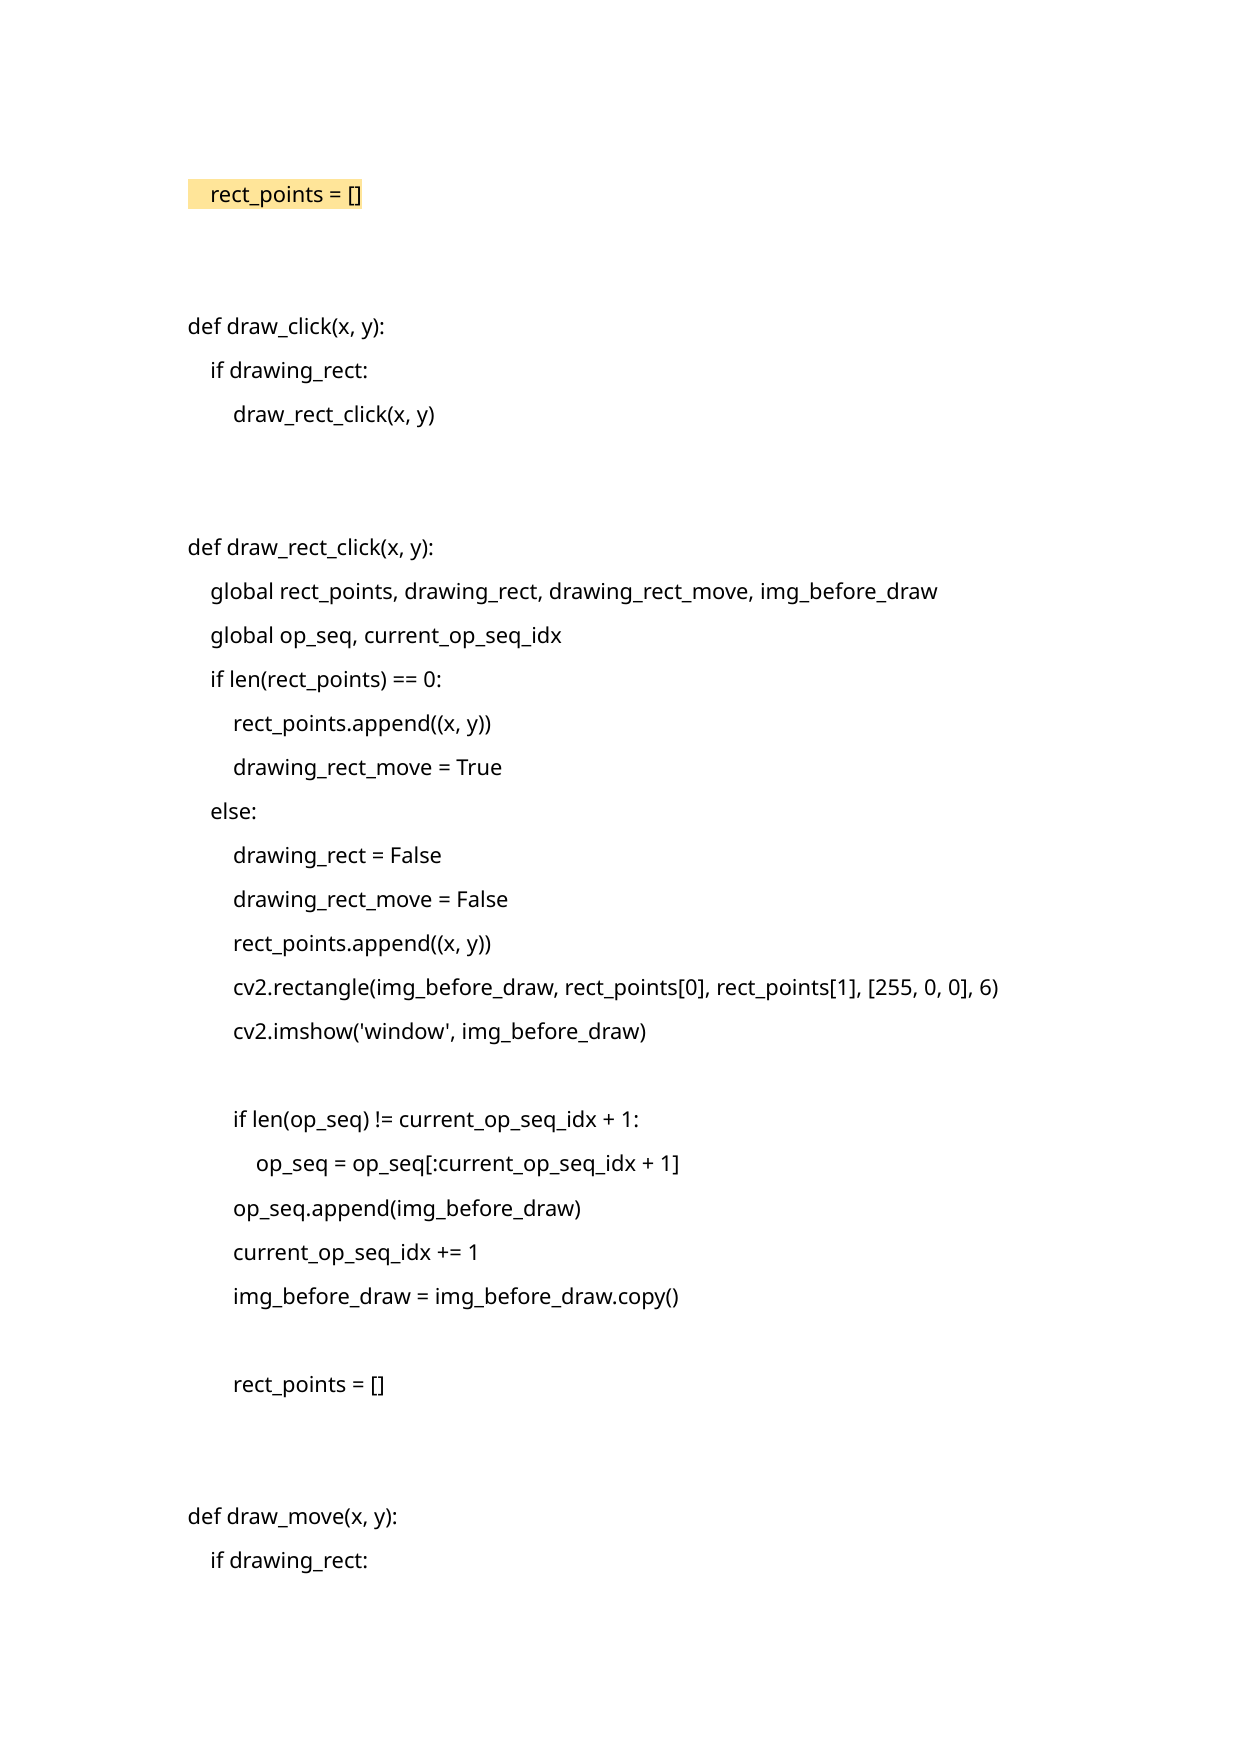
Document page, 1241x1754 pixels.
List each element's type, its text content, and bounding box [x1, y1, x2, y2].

text img_before_draw = img_before_draw.copy() [187, 1273, 1053, 1318]
text global op_seq, current_op_seq_idx [187, 613, 1053, 657]
text if drawing_rect: [187, 348, 1053, 392]
text else: [187, 789, 1053, 833]
text cv2.imshow('window', img_before_draw) [187, 1009, 1053, 1053]
text drawing_rect_move = True [187, 745, 1053, 789]
text rect_points = [] [187, 1362, 1053, 1406]
text rect_points = [] [187, 172, 1053, 216]
text if len(rect_points) == 0: [187, 657, 1053, 701]
text op_seq.append(img_before_draw) [187, 1185, 1053, 1229]
text current_op_seq_idx += 1 [187, 1229, 1053, 1273]
text def draw_rect_click(x, y): [187, 524, 1053, 568]
text def draw_click(x, y): [187, 304, 1053, 348]
text if len(op_seq) != current_op_seq_idx + 1: [187, 1097, 1053, 1141]
text cv2.rectangle(img_before_draw, rect_points[0], rect_points[1], [255, 0, 0], 6) [187, 965, 1053, 1009]
text if drawing_rect: [187, 1538, 1053, 1582]
text drawing_rect = False [187, 833, 1053, 877]
text def draw_move(x, y): [187, 1494, 1053, 1538]
text rect_points.append((x, y)) [187, 701, 1053, 745]
text op_seq = op_seq[:current_op_seq_idx + 1] [187, 1141, 1053, 1185]
text drawing_rect_move = False [187, 877, 1053, 921]
text draw_rect_click(x, y) [187, 392, 1053, 436]
text rect_points.append((x, y)) [187, 921, 1053, 965]
text global rect_points, drawing_rect, drawing_rect_move, img_before_draw [187, 568, 1053, 613]
